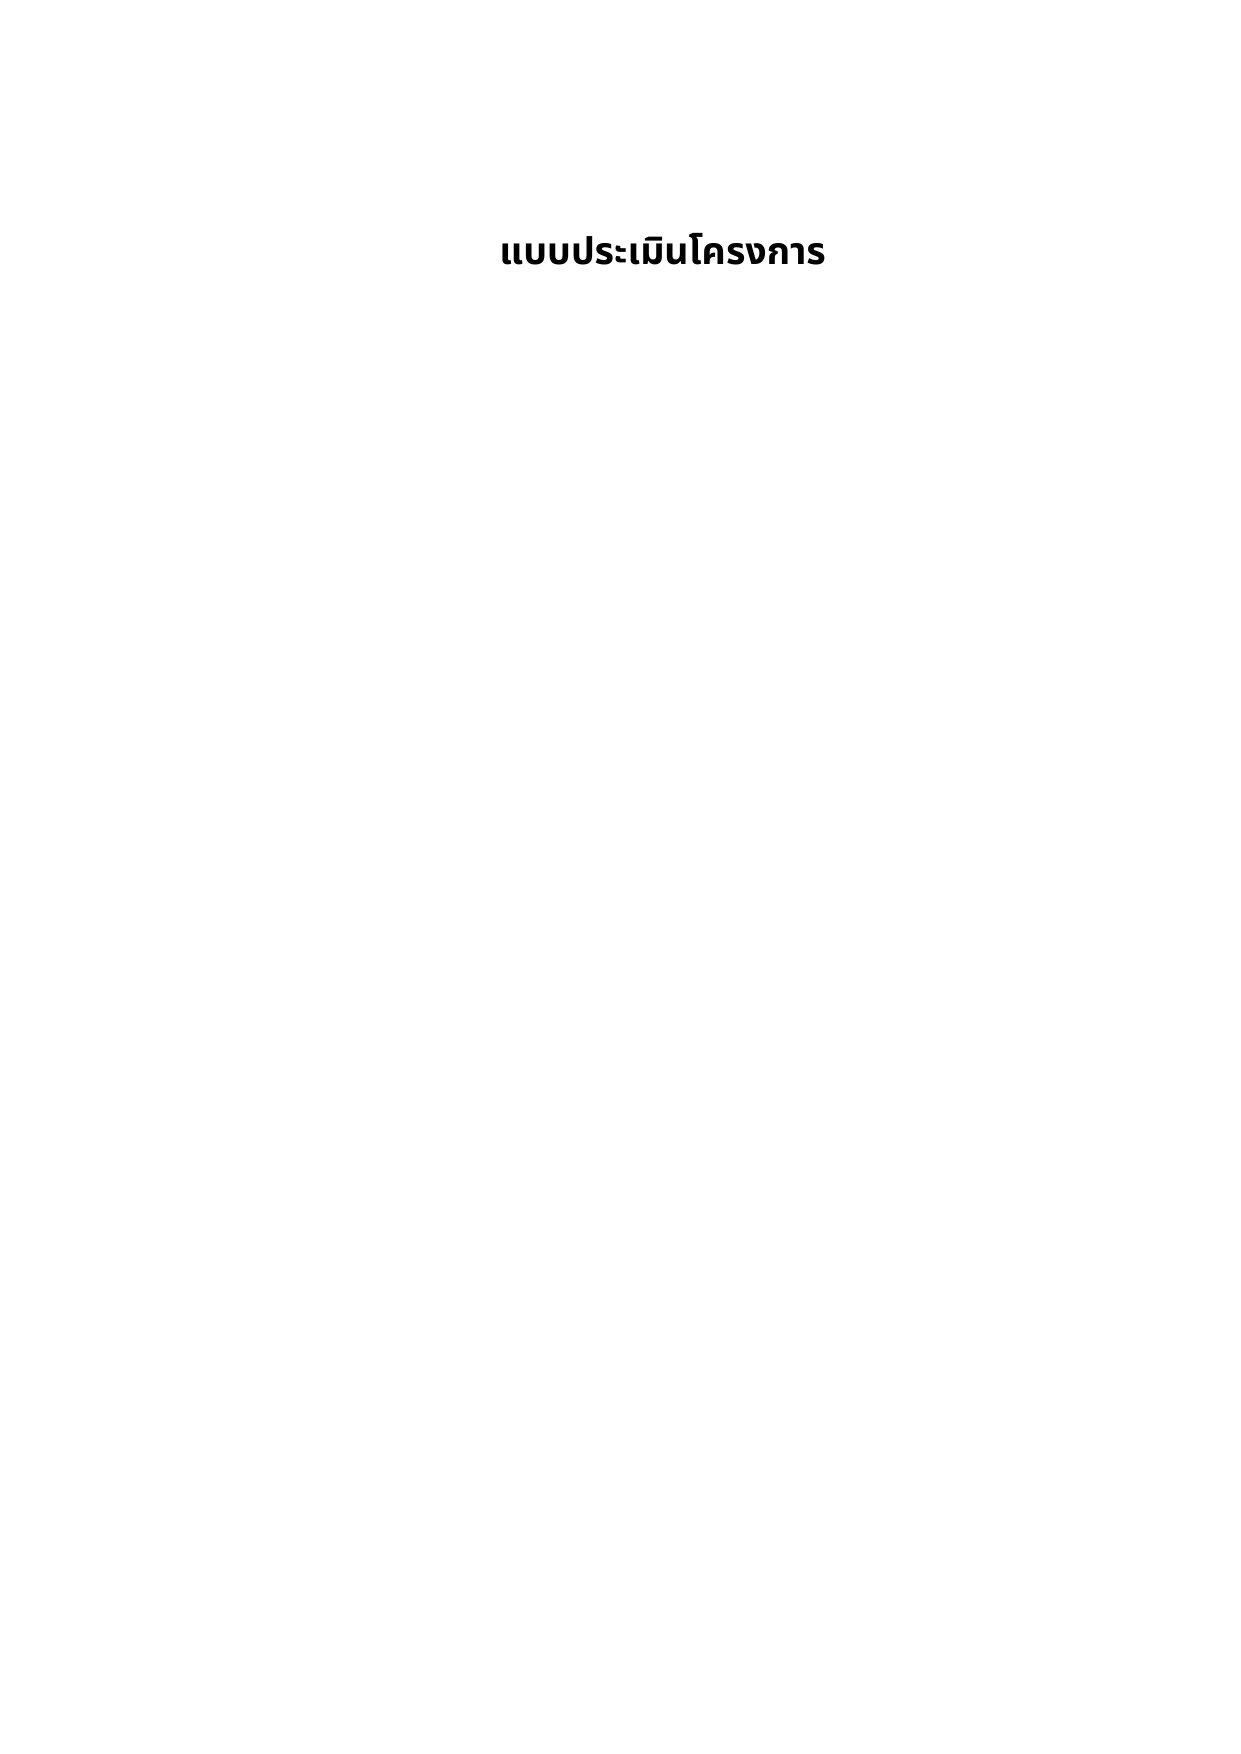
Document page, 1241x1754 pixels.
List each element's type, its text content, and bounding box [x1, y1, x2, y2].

text แบบประเมินโครงการ [225, 225, 1090, 282]
